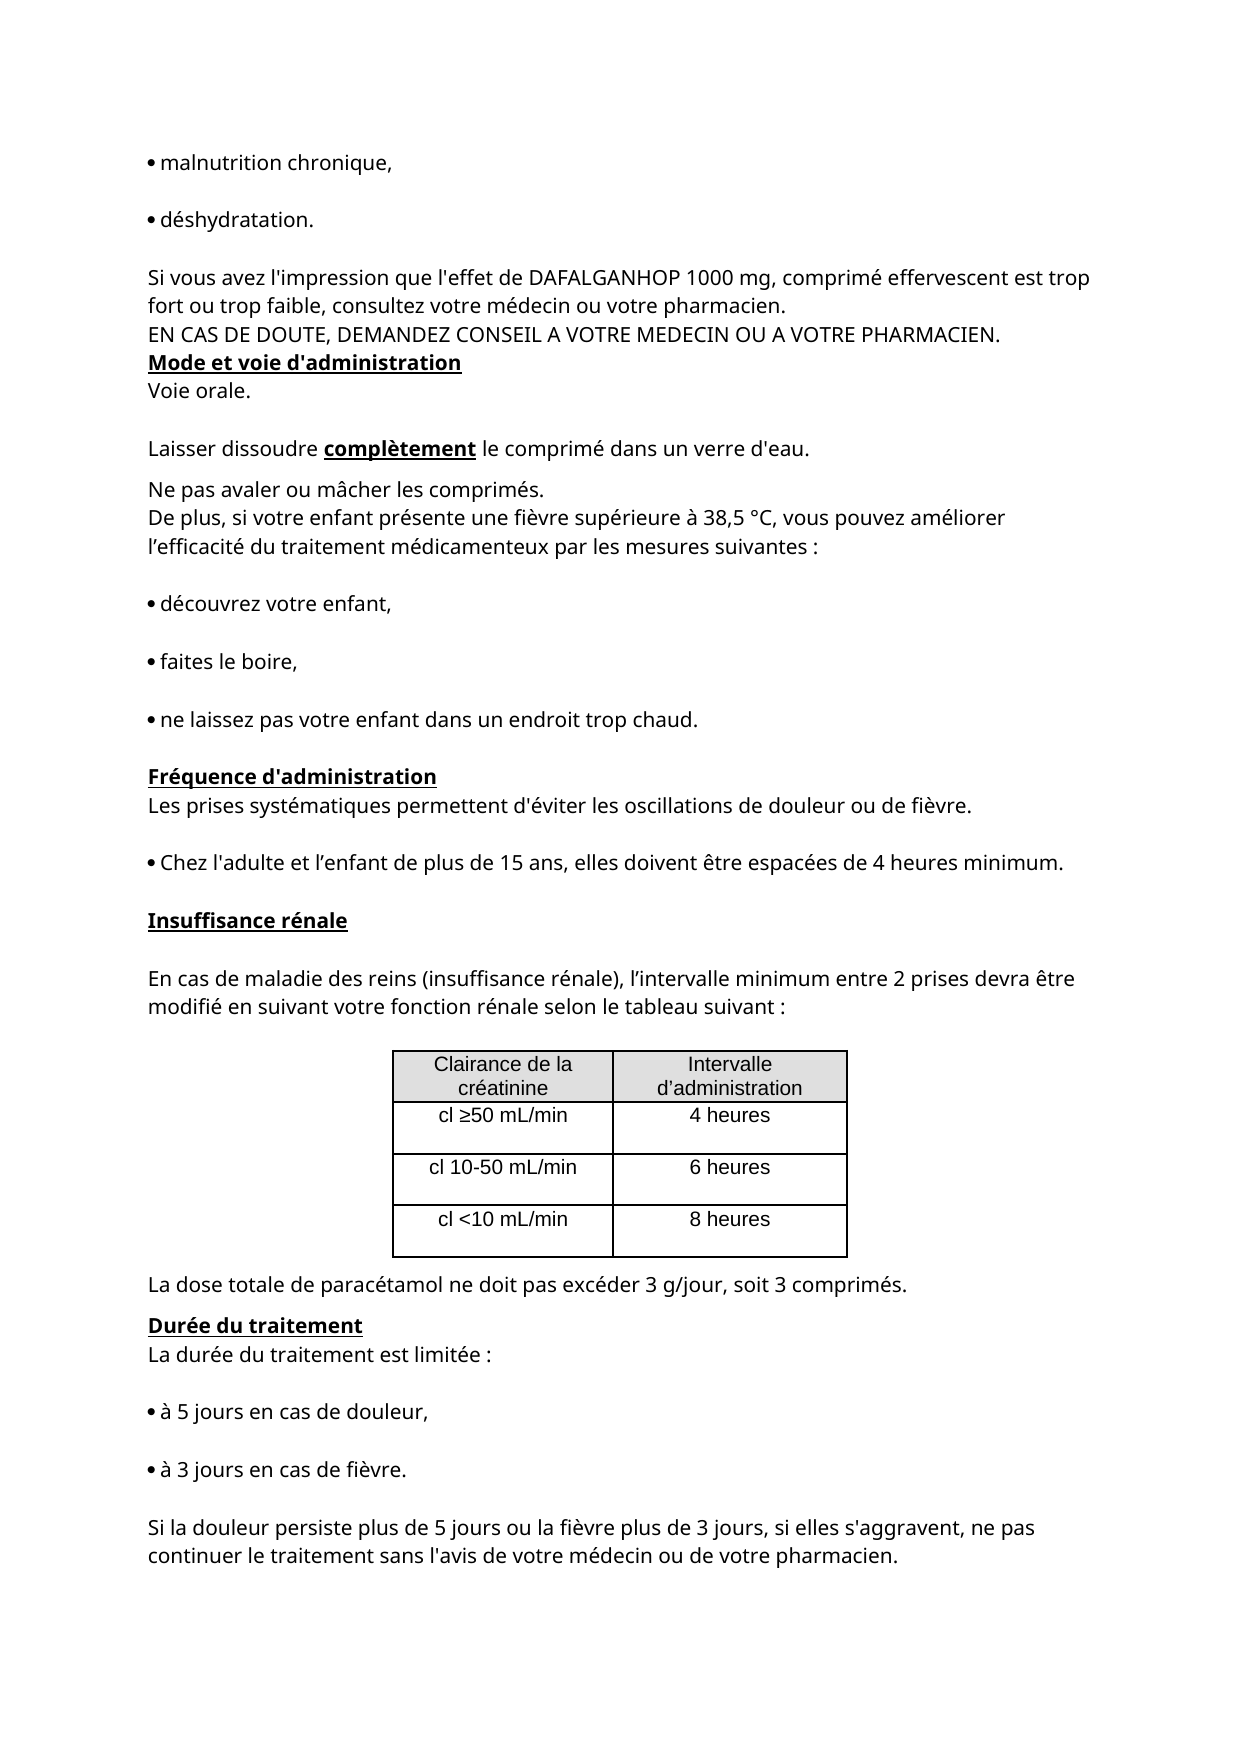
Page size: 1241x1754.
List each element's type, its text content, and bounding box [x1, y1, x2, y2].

text  ne laissez pas votre enfant dans un endroit trop chaud. [148, 705, 1093, 733]
text Fréquence d'administration [148, 762, 1093, 791]
text En cas de maladie des reins (insuffisance rénale), l’intervalle minimum entre 2 prises devra être modifié en suivant votre fonction rénale selon le tableau suivant : [148, 964, 1093, 1021]
text Durée du traitement [148, 1311, 1093, 1340]
table_cell cl <10 mL/min [394, 1206, 612, 1256]
text La durée du traitement est limitée : [148, 1340, 1093, 1368]
text Si vous avez l'impression que l'effet de DAFALGANHOP 1000 mg, comprimé effervescent est trop fort ou trop faible, consultez votre médecin ou votre pharmacien. [148, 263, 1093, 320]
text EN CAS DE DOUTE, DEMANDEZ CONSEIL A VOTRE MEDECIN OU A VOTRE PHARMACIEN. [148, 320, 1093, 348]
text Ne pas avaler ou mâcher les comprimés. [148, 475, 1093, 503]
table_cell 6 heures [614, 1155, 846, 1204]
table_cell 4 heures [614, 1103, 846, 1153]
text Si la douleur persiste plus de 5 jours ou la fièvre plus de 3 jours, si elles s'aggravent, ne pas continuer le traitement sans l'avis de votre médecin ou de votre pharmacien. [148, 1513, 1093, 1569]
text  à 3 jours en cas de fièvre. [148, 1455, 1093, 1483]
text  à 5 jours en cas de douleur, [148, 1397, 1093, 1426]
text  faites le boire, [148, 647, 1093, 676]
text  découvrez votre enfant, [148, 589, 1093, 618]
text Insuffisance rénale [148, 906, 1093, 934]
table_header Intervalle d’administration [614, 1052, 846, 1101]
text  malnutrition chronique, [148, 148, 1093, 176]
text Laisser dissoudre complètement le comprimé dans un verre d'eau. [148, 434, 1093, 463]
table_header Clairance de la créatinine [394, 1052, 612, 1101]
text Les prises systématiques permettent d'éviter les oscillations de douleur ou de fièvre. [148, 791, 1093, 819]
table_cell cl 10-50 mL/min [394, 1155, 612, 1204]
table_cell cl ≥50 mL/min [394, 1103, 612, 1153]
text La dose totale de paracétamol ne doit pas excéder 3 g/jour, soit 3 comprimés. [148, 1271, 1093, 1299]
text Mode et voie d'administration [148, 348, 1093, 377]
table_cell 8 heures [614, 1206, 846, 1256]
text Voie orale. [148, 377, 1093, 405]
text De plus, si votre enfant présente une fièvre supérieure à 38,5 °C, vous pouvez améliorer l’efficacité du traitement médicamenteux par les mesures suivantes : [148, 503, 1093, 560]
text  Chez l'adulte et l’enfant de plus de 15 ans, elles doivent être espacées de 4 heures minimum. [148, 848, 1093, 877]
text  déshydratation. [148, 205, 1093, 234]
